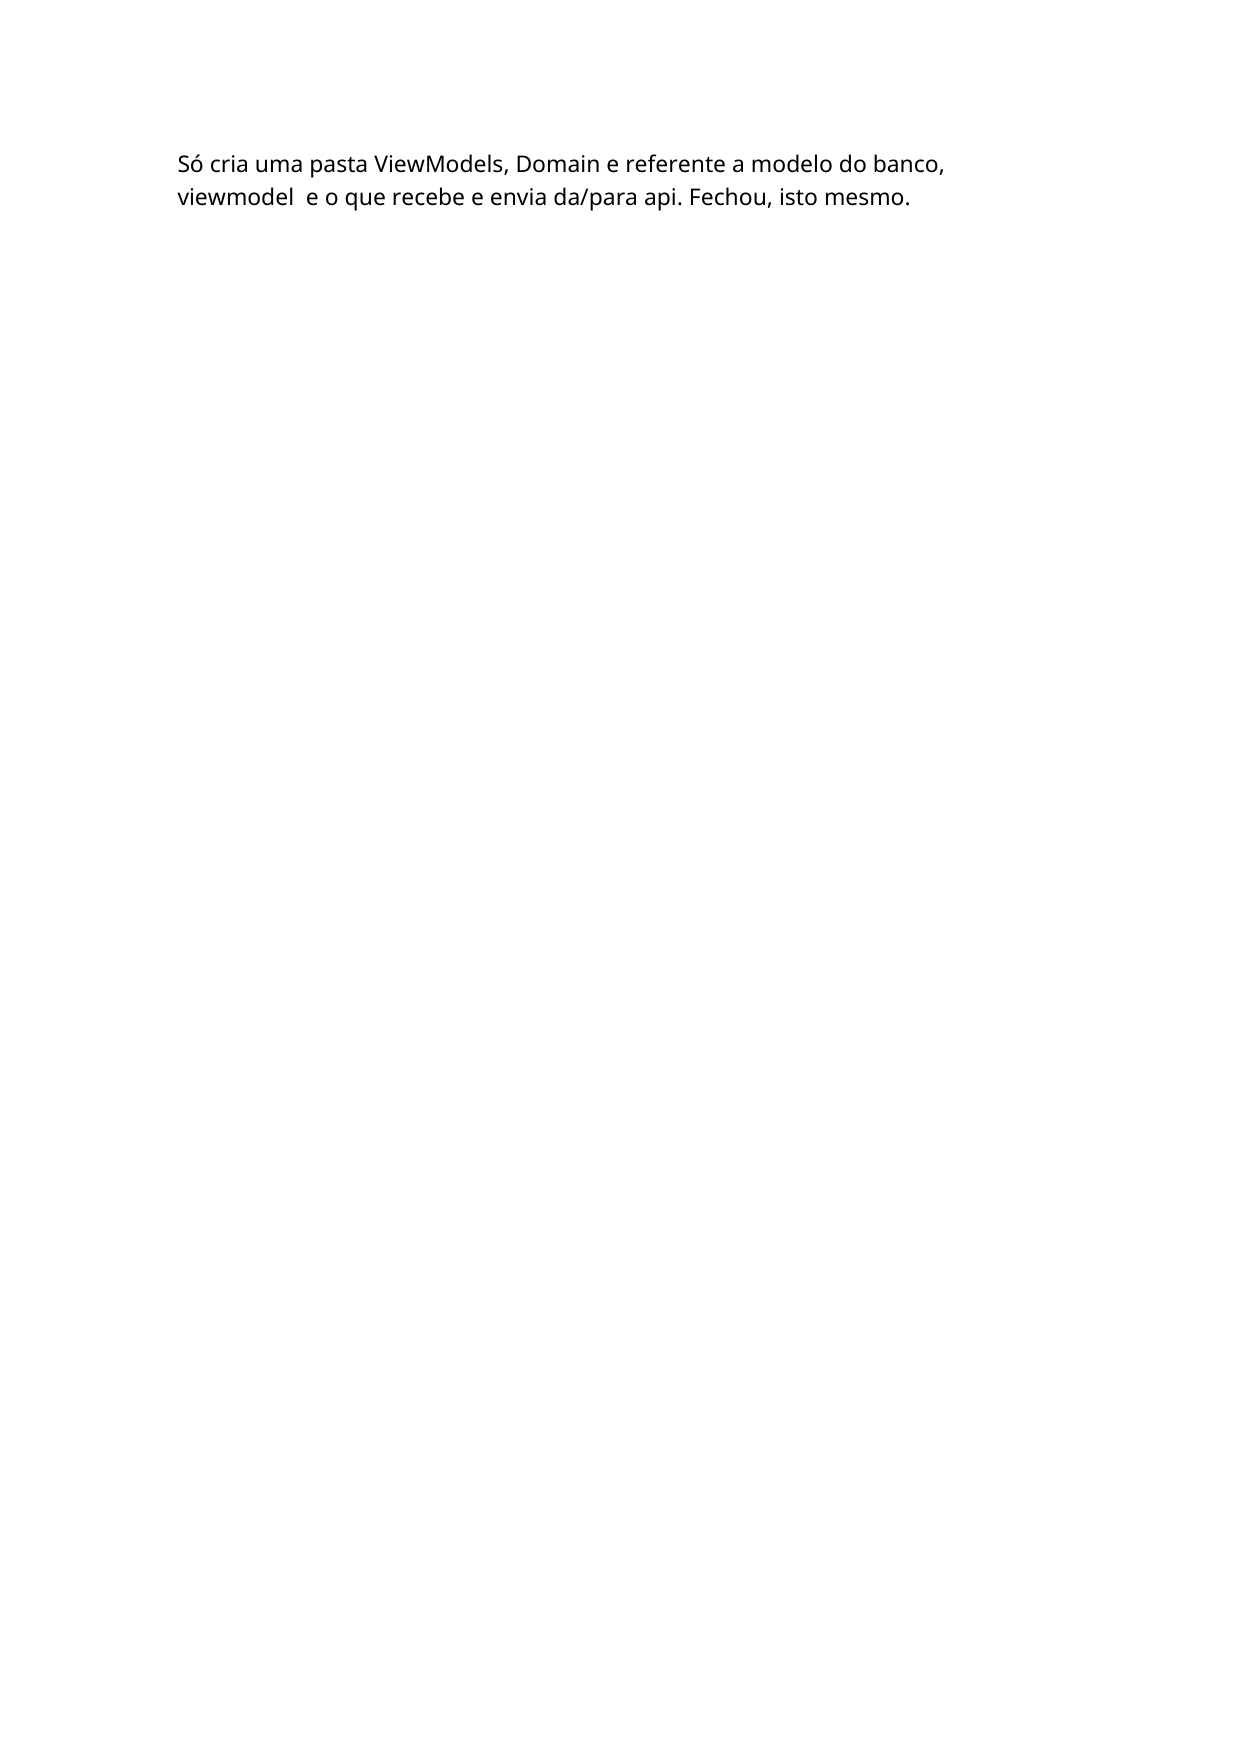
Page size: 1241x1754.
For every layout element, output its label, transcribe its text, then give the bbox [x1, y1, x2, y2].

text Só cria uma pasta ViewModels, Domain e referente a modelo do banco, viewmodel e o que recebe e envia da/para api. Fechou, isto mesmo. [177, 148, 1063, 213]
